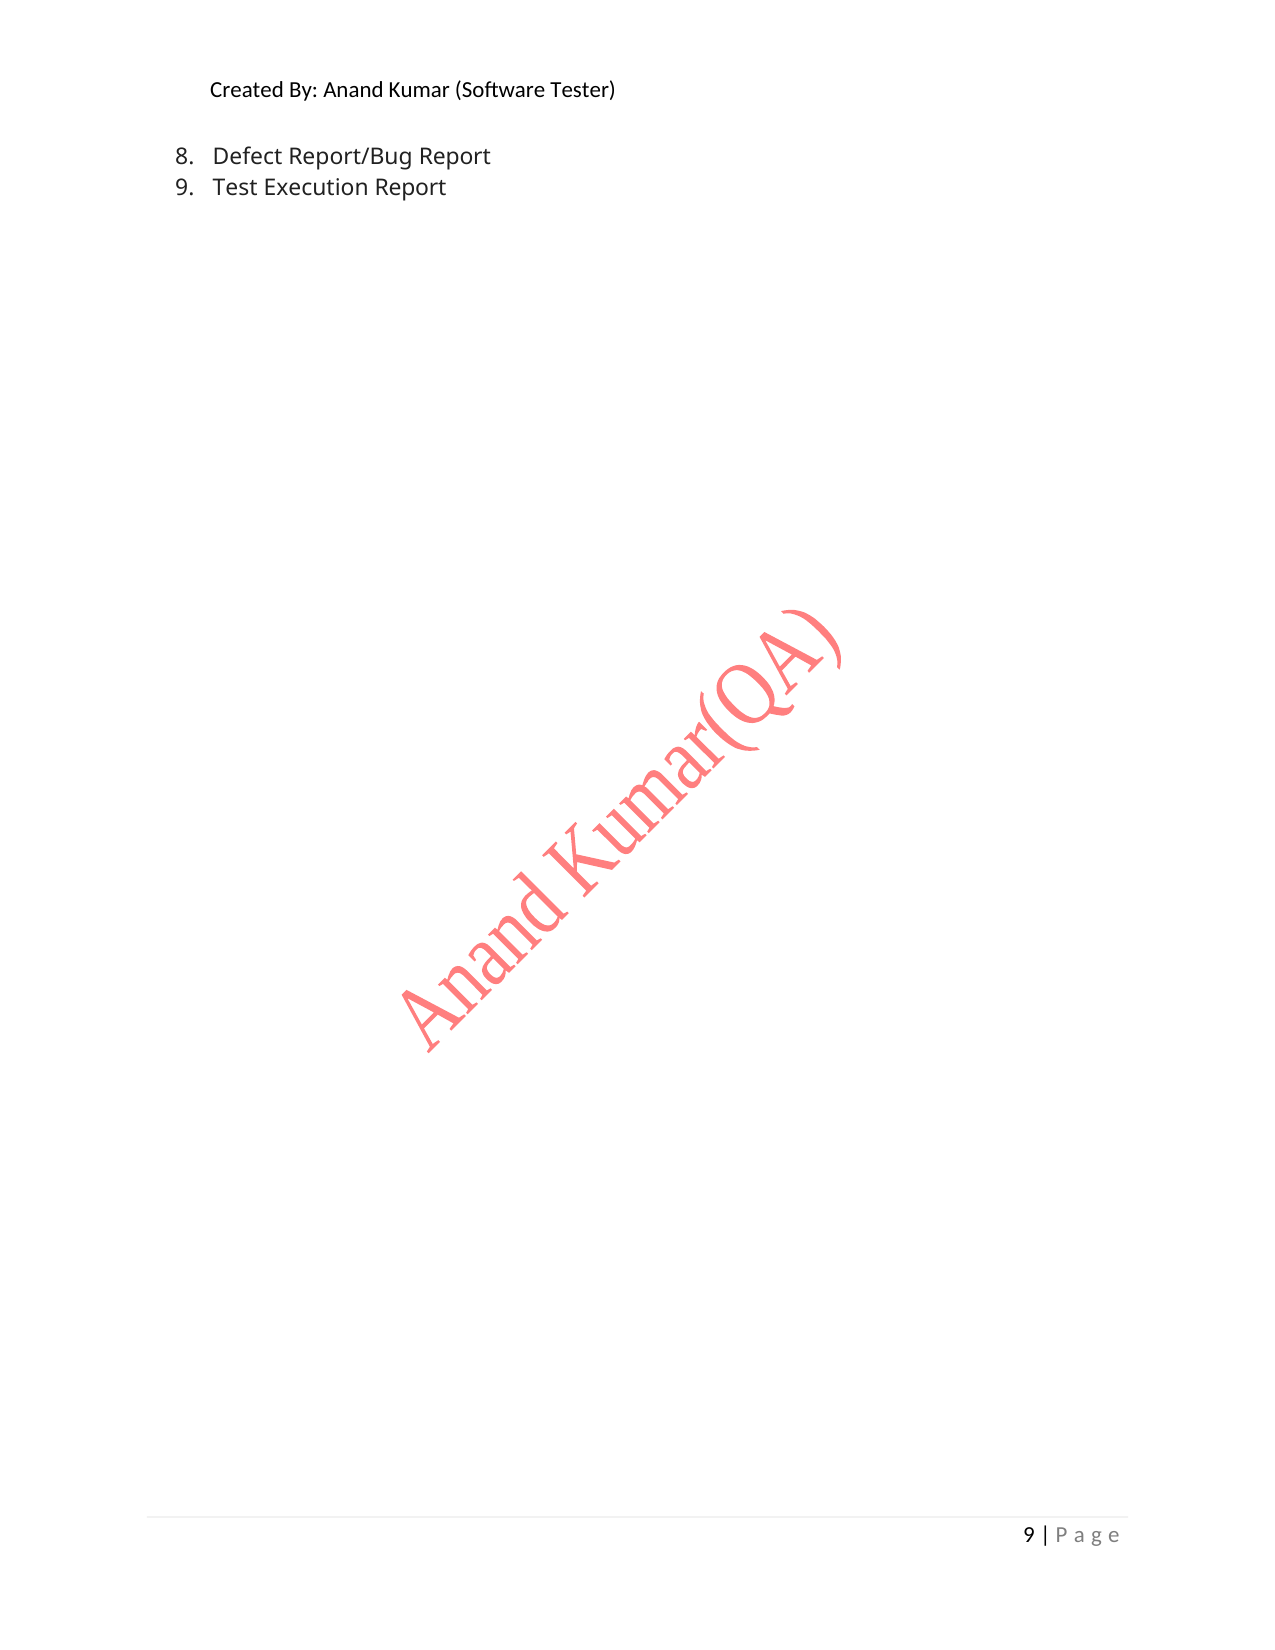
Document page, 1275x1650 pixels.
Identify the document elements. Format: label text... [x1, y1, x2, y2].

list Test Execution Report [175, 171, 1125, 202]
list Defect Report/Bug Report [175, 139, 1125, 171]
